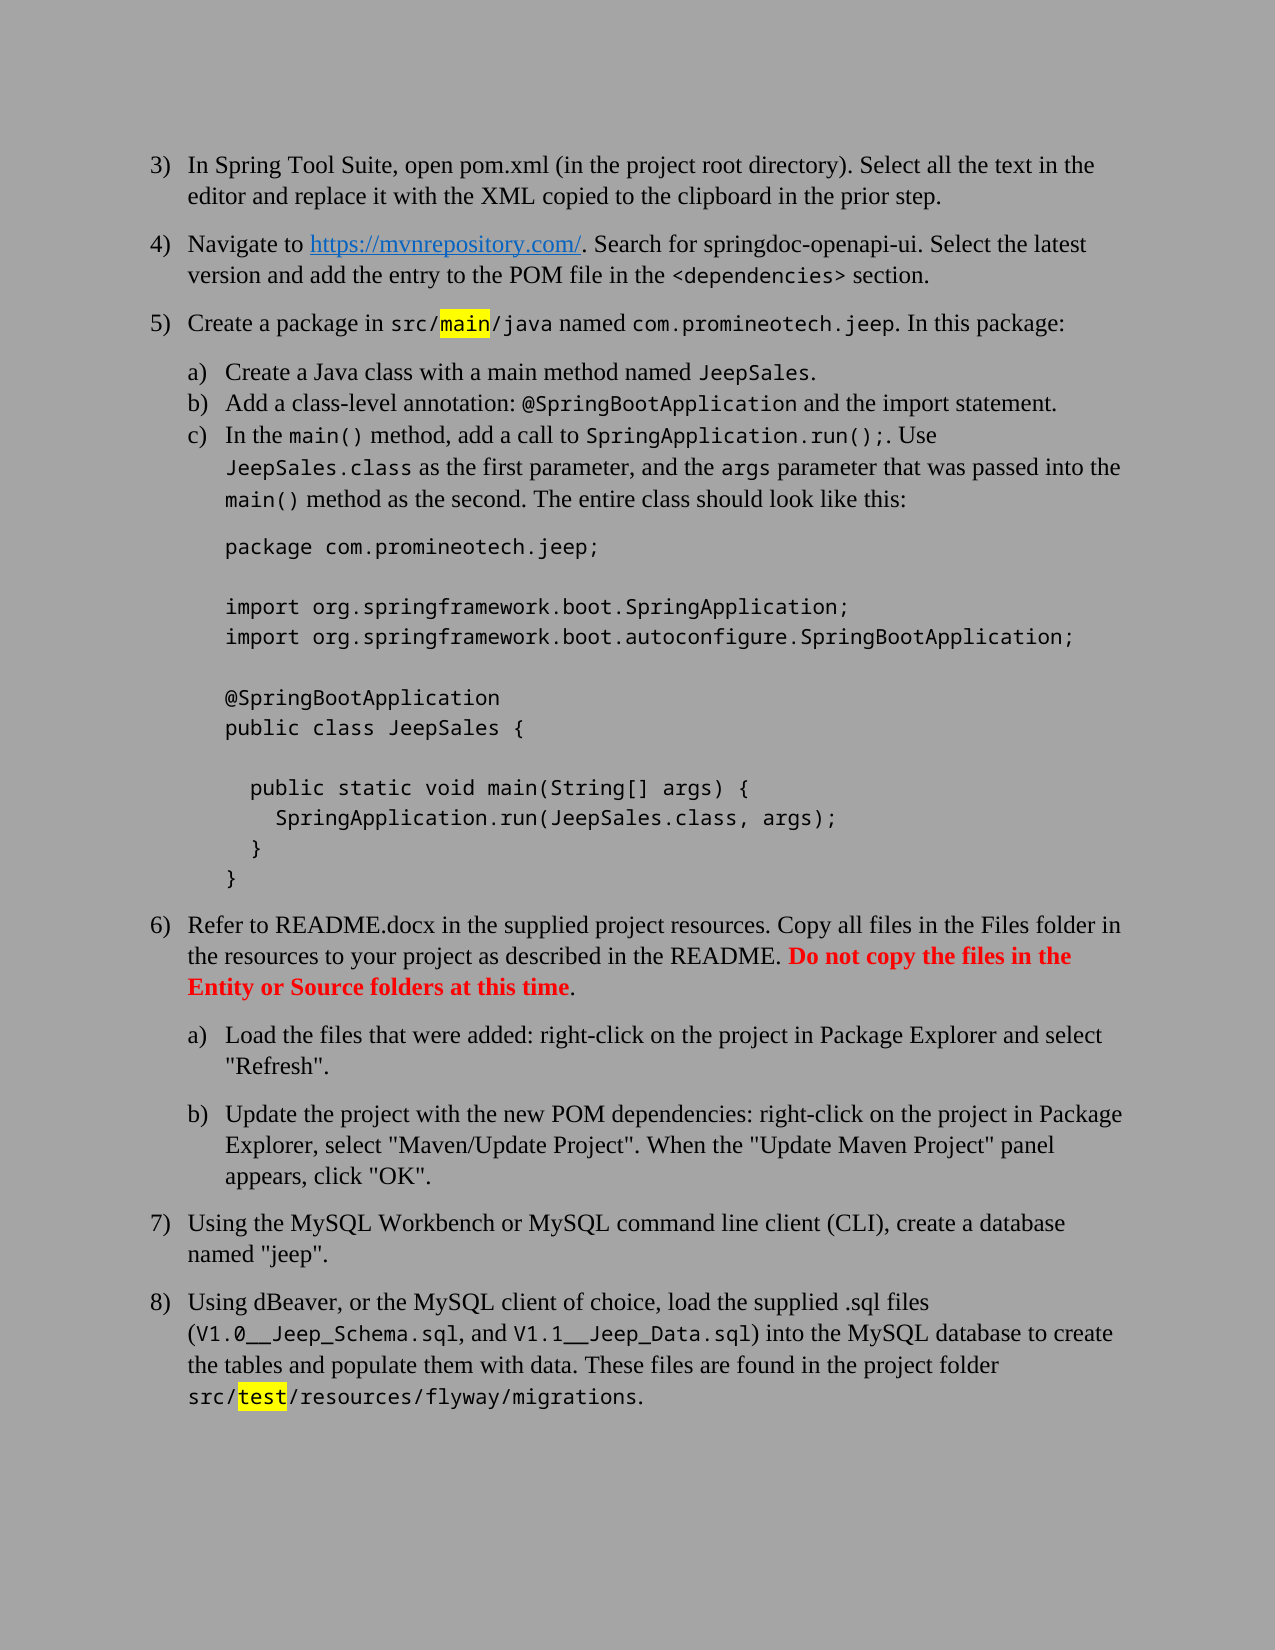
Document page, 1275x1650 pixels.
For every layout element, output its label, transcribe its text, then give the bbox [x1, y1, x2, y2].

list In the main() method, add a call to SpringApplication.run();. Use JeepSales.class as the first parameter, and the args parameter that was passed into the main() method as the second. The entire class should look like this: [187, 420, 1125, 513]
text public class JeepSales { [225, 713, 1125, 741]
list Create a package in src/main/java named com.promineotech.jeep. In this package: [150, 308, 1125, 338]
text @SpringBootApplication [225, 683, 1125, 711]
list Using the MySQL Workbench or MySQL command line client (CLI), create a database named "jeep". [150, 1208, 1125, 1268]
list Using dBeaver, or the MySQL client of choice, load the supplied .sql files (V1.0__Jeep_Schema.sql, and V1.1__Jeep_Data.sql) into the MySQL database to create the tables and populate them with data. These files are found in the project folder src/test/resources/flyway/migrations. [150, 1287, 1125, 1411]
text package com.promineotech.jeep; [225, 532, 1125, 561]
list Update the project with the new POM dependencies: right-click on the project in Package Explorer, select "Maven/Update Project". When the "Update Maven Project" panel appears, click "OK". [187, 1099, 1125, 1189]
list Navigate to https://mvnrepository.com/. Search for springdoc-openapi-ui. Select the latest version and add the entry to the POM file in the <dependencies> section. [150, 229, 1125, 289]
text import org.springframework.boot.autoconfigure.SpringBootApplication; [225, 622, 1125, 651]
list In Spring Tool Suite, open pom.xml (in the project root directory). Select all the text in the editor and replace it with the XML copied to the clipboard in the prior step. [150, 150, 1125, 210]
text public static void main(String[] args) { [225, 773, 1125, 801]
list Refer to README.docx in the supplied project resources. Copy all files in the Files folder in the resources to your project as described in the README. Do not copy the files in the Entity or Source folders at this time. [150, 910, 1125, 1001]
text import org.springframework.boot.SpringApplication; [225, 592, 1125, 621]
list Create a Java class with a main method named JeepSales. [187, 357, 1125, 386]
list Add a class-level annotation: @SpringBootApplication and the import statement. [187, 388, 1125, 418]
text SpringApplication.run(JeepSales.class, args); [225, 803, 1125, 832]
text } [225, 863, 1125, 892]
text } [225, 833, 1125, 862]
list Load the files that were added: right-click on the project in Package Explorer and select "Refresh". [187, 1020, 1125, 1080]
